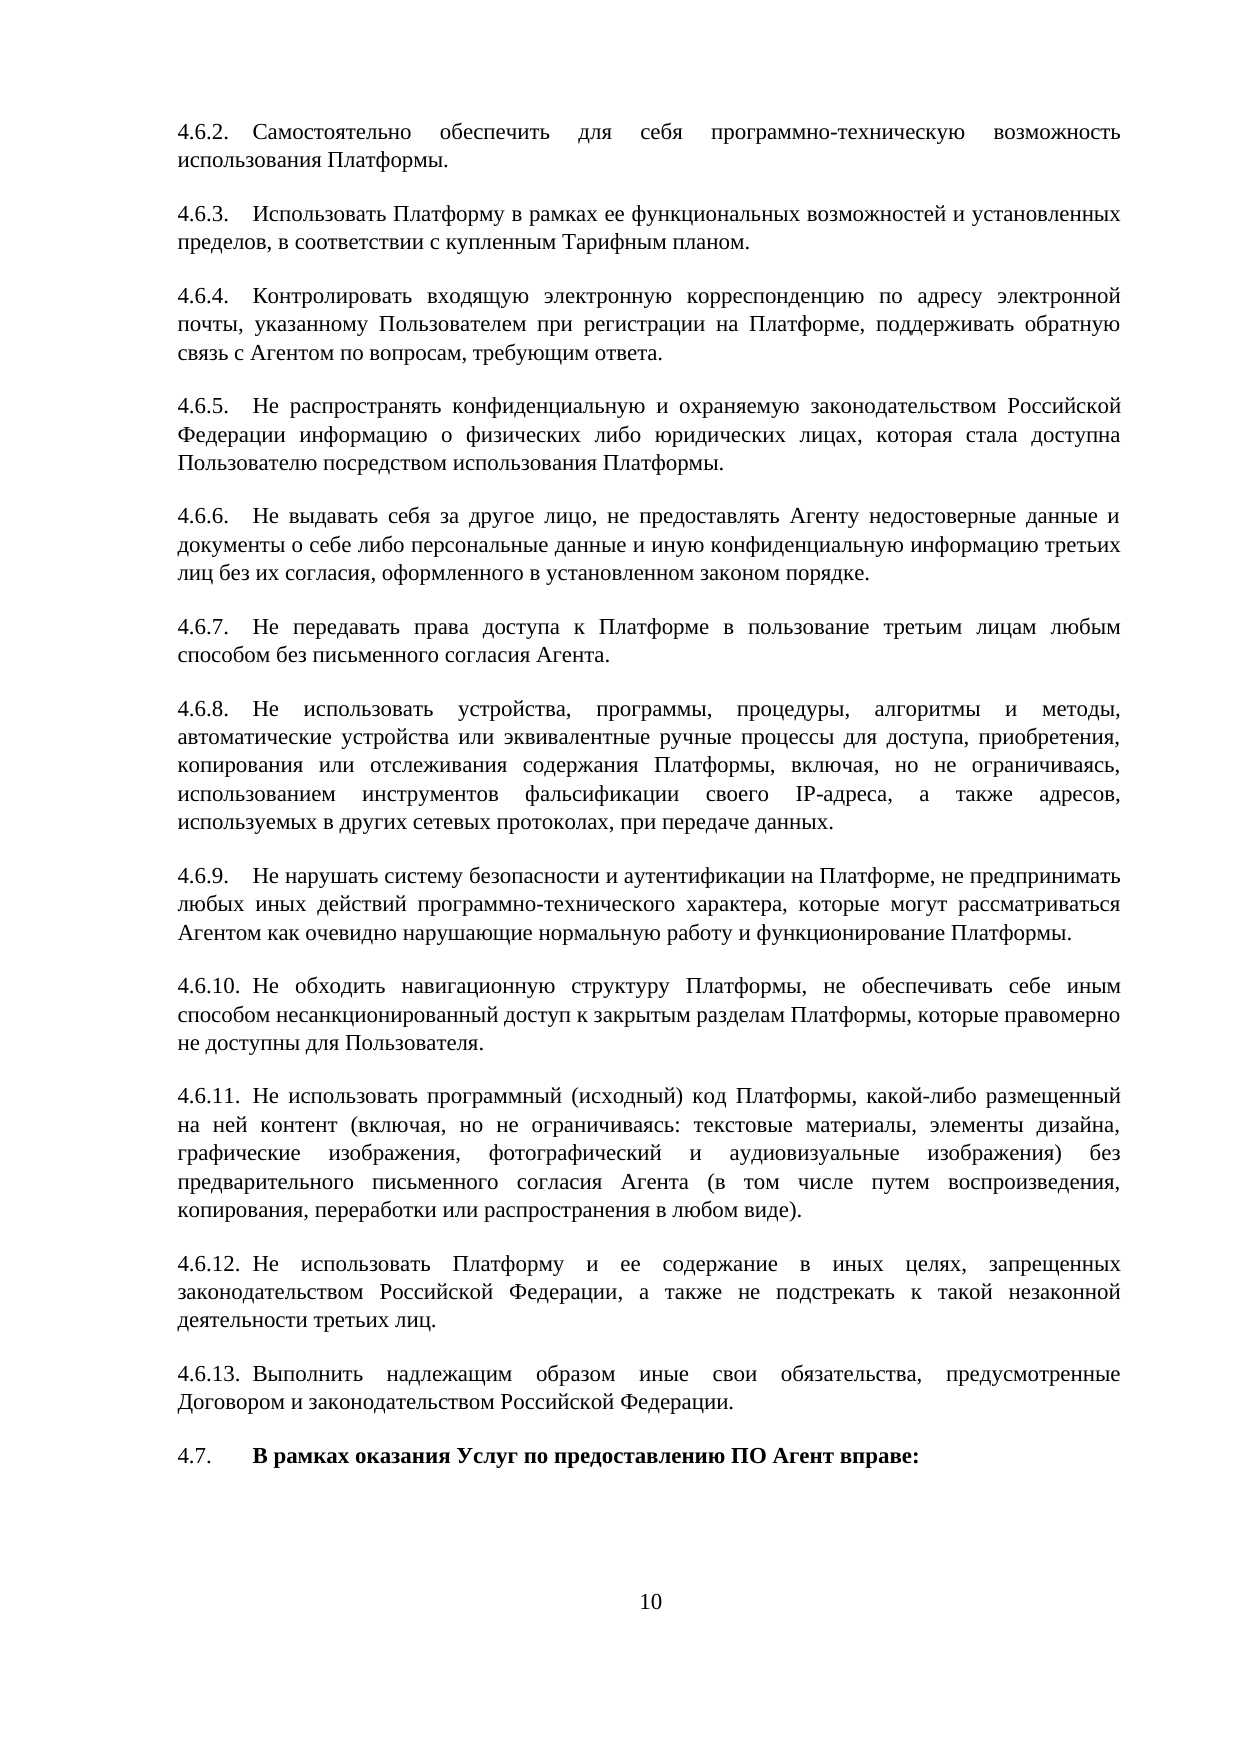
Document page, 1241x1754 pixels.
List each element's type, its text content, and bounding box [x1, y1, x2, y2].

list В рамках оказания Услуг по предоставлению ПО Агент вправе: [177, 1442, 1122, 1468]
list Контролировать входящую электронную корреспонденцию по адресу электронной почты, указанному Пользователем при регистрации на Платформе, поддерживать обратную связь с Агентом по вопросам, требующим ответа. [177, 282, 1122, 365]
list Не распространять конфиденциальную и охраняемую законодательством Российской Федерации информацию о физических либо юридических лицах, которая стала доступна Пользователю посредством использования Платформы. [177, 392, 1122, 475]
list Самостоятельно обеспечить для себя программно-техническую возможность использования Платформы. [177, 118, 1122, 173]
list Не обходить навигационную структуру Платформы, не обеспечивать себе иным способом несанкционированный доступ к закрытым разделам Платформы, которые правомерно не доступны для Пользователя. [177, 972, 1122, 1055]
list Не использовать программный (исходный) код Платформы, какой-либо размещенный на ней контент (включая, но не ограничиваясь: текстовые материалы, элементы дизайна, графические изображения, фотографический и аудиовизуальные изображения) без предварительного письменного согласия Агента (в том числе путем воспроизведения, копирования, переработки или распространения в любом виде). [177, 1082, 1122, 1223]
list Не использовать Платформу и ее содержание в иных целях, запрещенных законодательством Российской Федерации, а также не подстрекать к такой незаконной деятельности третьих лиц. [177, 1250, 1122, 1333]
list Выполнить надлежащим образом иные свои обязательства, предусмотренные Договором и законодательством Российской Федерации. [177, 1360, 1122, 1415]
list Использовать Платформу в рамках ее функциональных возможностей и установленных пределов, в соответствии с купленным Тарифным планом. [177, 200, 1122, 255]
list Не выдавать себя за другое лицо, не предоставлять Агенту недостоверные данные и документы о себе либо персональные данные и иную конфиденциальную информацию третьих лиц без их согласия, оформленного в установленном законом порядке. [177, 502, 1122, 586]
list Не передавать права доступа к Платформе в пользование третьим лицам любым способом без письменного согласия Агента. [177, 613, 1122, 668]
list Не нарушать систему безопасности и аутентификации на Платформе, не предпринимать любых иных действий программно-технического характера, которые могут рассматриваться Агентом как очевидно нарушающие нормальную работу и функционирование Платформы. [177, 862, 1122, 945]
list Не использовать устройства, программы, процедуры, алгоритмы и методы, автоматические устройства или эквивалентные ручные процессы для доступа, приобретения, копирования или отслеживания содержания Платформы, включая, но не ограничиваясь, использованием инструментов фальсификации своего IP-адреса, а также адресов, используемых в других сетевых протоколах, при передаче данных. [177, 695, 1122, 835]
